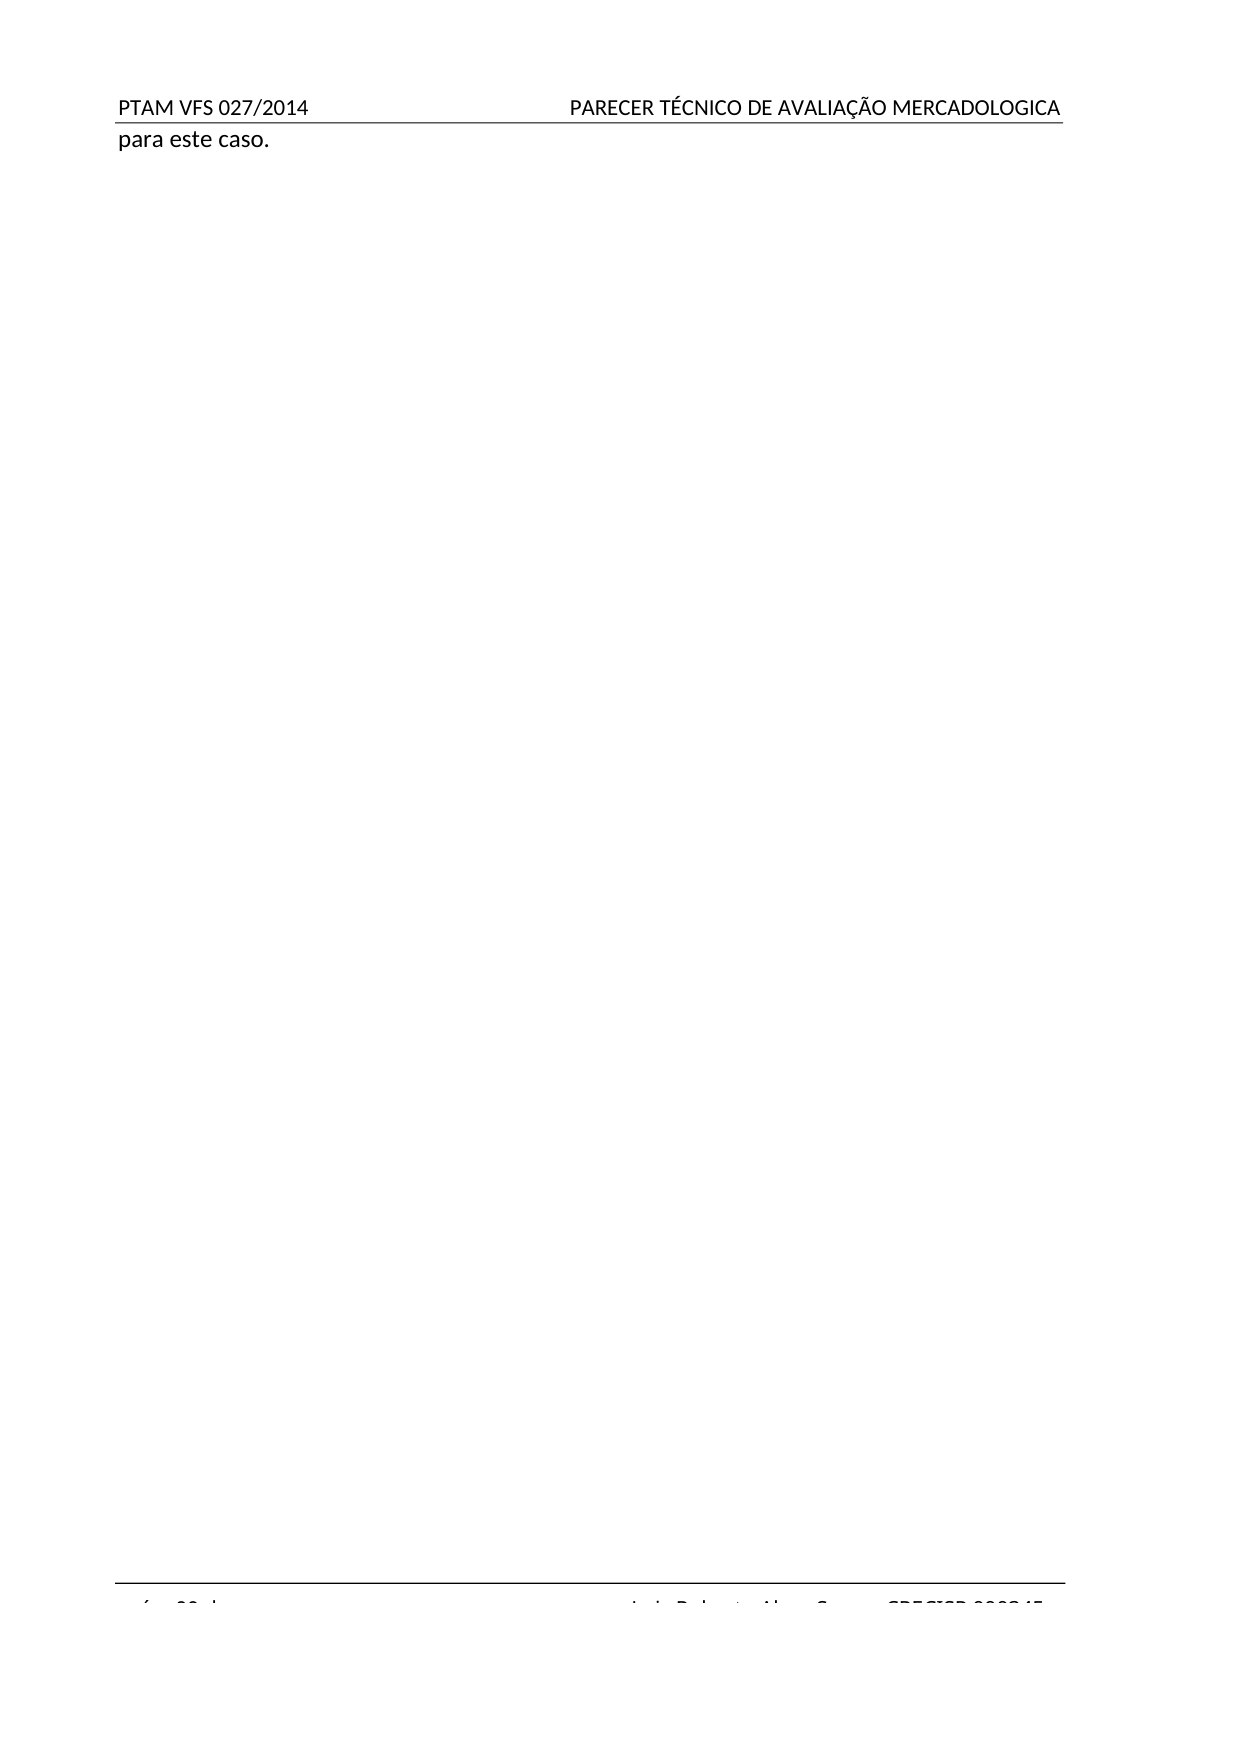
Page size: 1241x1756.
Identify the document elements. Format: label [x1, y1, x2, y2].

text [118, 123, 1063, 153]
